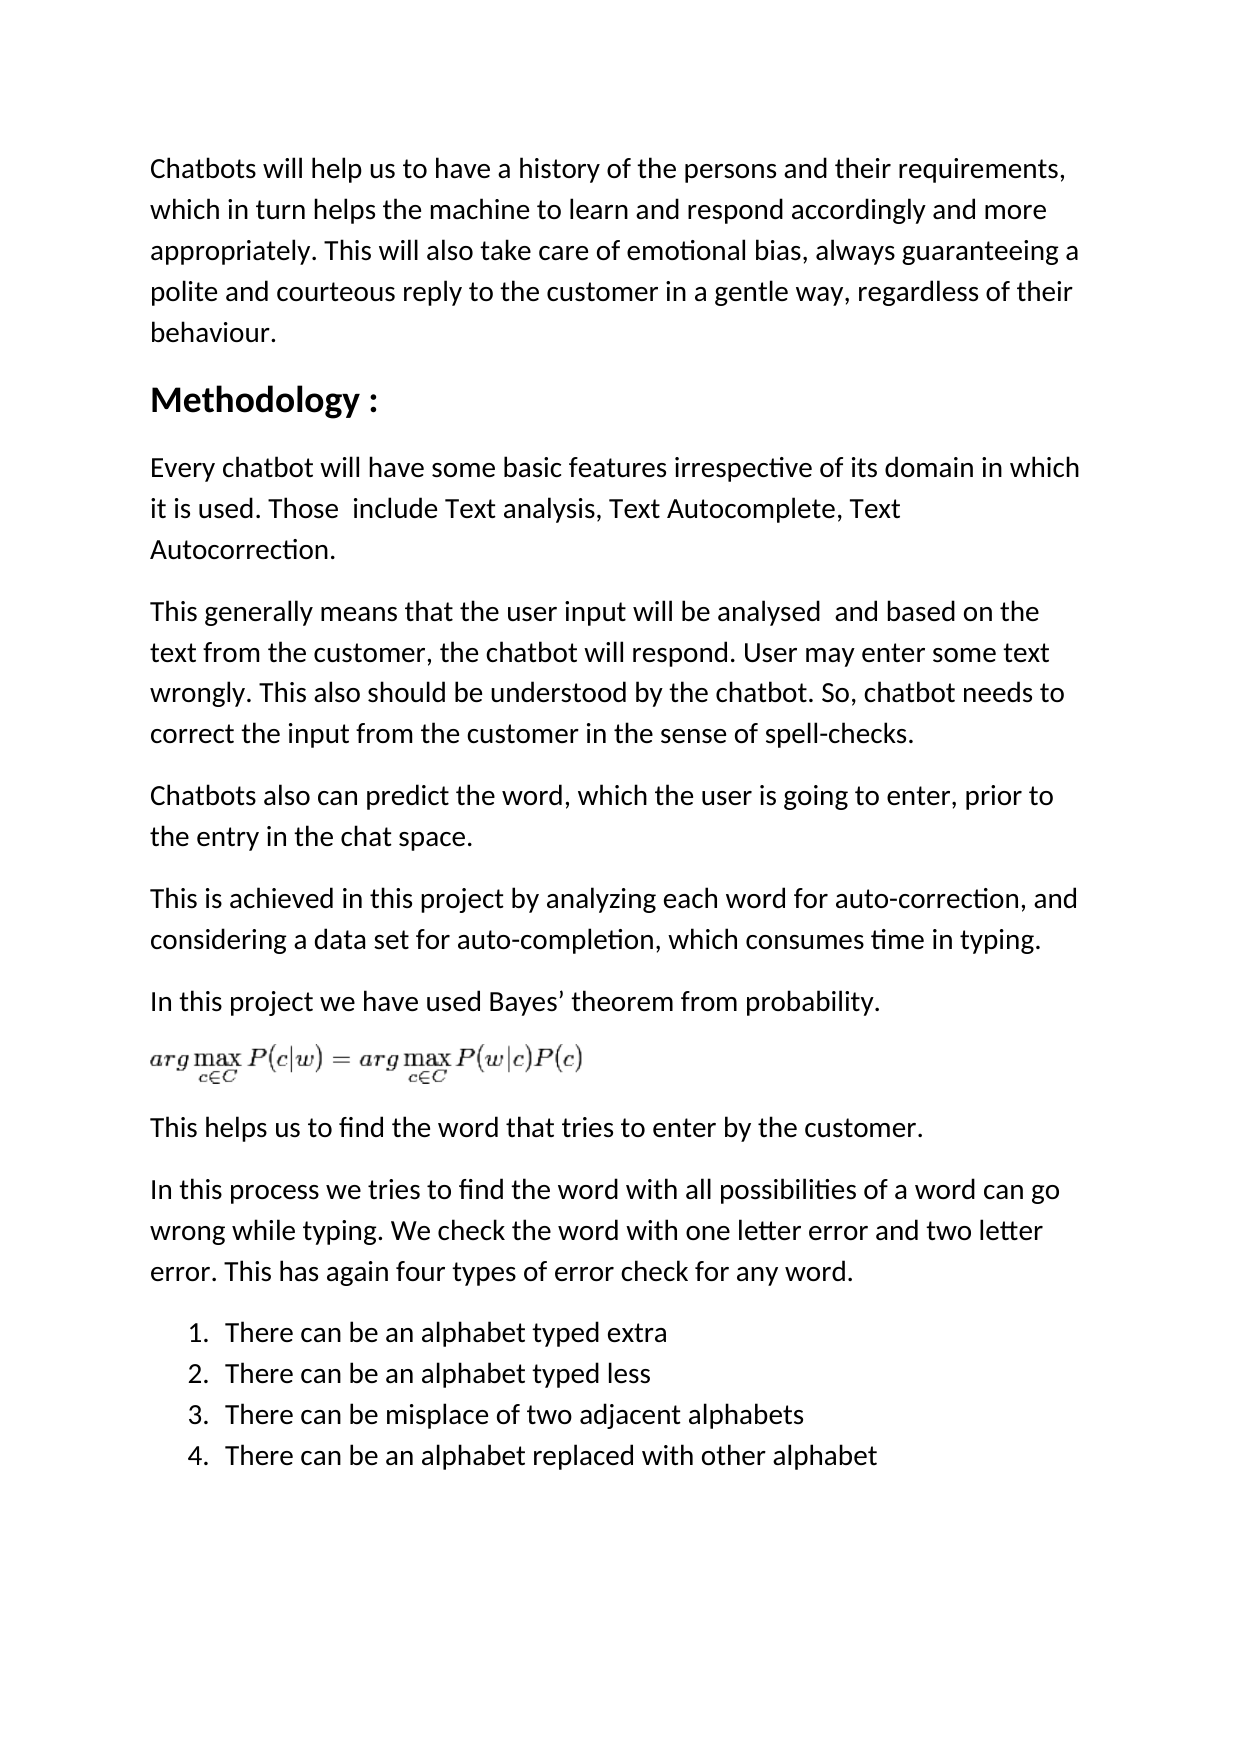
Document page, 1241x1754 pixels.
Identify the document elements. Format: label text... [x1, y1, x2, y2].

text In this project we have used Bayes’ theorem from probability. [150, 983, 1090, 1018]
text This is achieved in this project by analyzing each word for auto-correction, and considering a data set for auto-completion, which consumes time in typing. [150, 880, 1090, 957]
picture [150, 1044, 582, 1084]
text Every chatbot will have some basic features irrespective of its domain in which it is used. Those include Text analysis, Text Autocomplete, Text Autocorrection. [150, 449, 1090, 567]
text In this process we tries to find the word with all possibilities of a word can go wrong while typing. We check the word with one letter error and two letter error. This has again four types of error check for any word. [150, 1171, 1090, 1288]
list There can be an alphabet typed extra [187, 1314, 1090, 1350]
list There can be an alphabet replaced with other alphabet [187, 1437, 1090, 1473]
text This generally means that the user input will be analysed and based on the text from the customer, the chatbot will respond. User may enter some text wrongly. This also should be understood by the chatbot. So, chatbot needs to correct the input from the customer in the sense of spell-checks. [150, 593, 1090, 751]
text Chatbots will help us to have a history of the persons and their requirements, which in turn helps the machine to learn and respond accordingly and more appropriately. This will also take care of emotional bias, always guaranteeing a polite and courteous reply to the customer in a gentle way, regardless of their behaviour. [150, 150, 1090, 349]
list There can be misplace of two adjacent alphabets [187, 1396, 1090, 1432]
list There can be an alphabet typed less [187, 1355, 1090, 1391]
text This helps us to find the word that tries to enter by the customer. [150, 1109, 1090, 1145]
text Methodology : [150, 376, 1090, 421]
text Chatbots also can predict the word, which the user is going to enter, prior to the entry in the chat space. [150, 777, 1090, 854]
